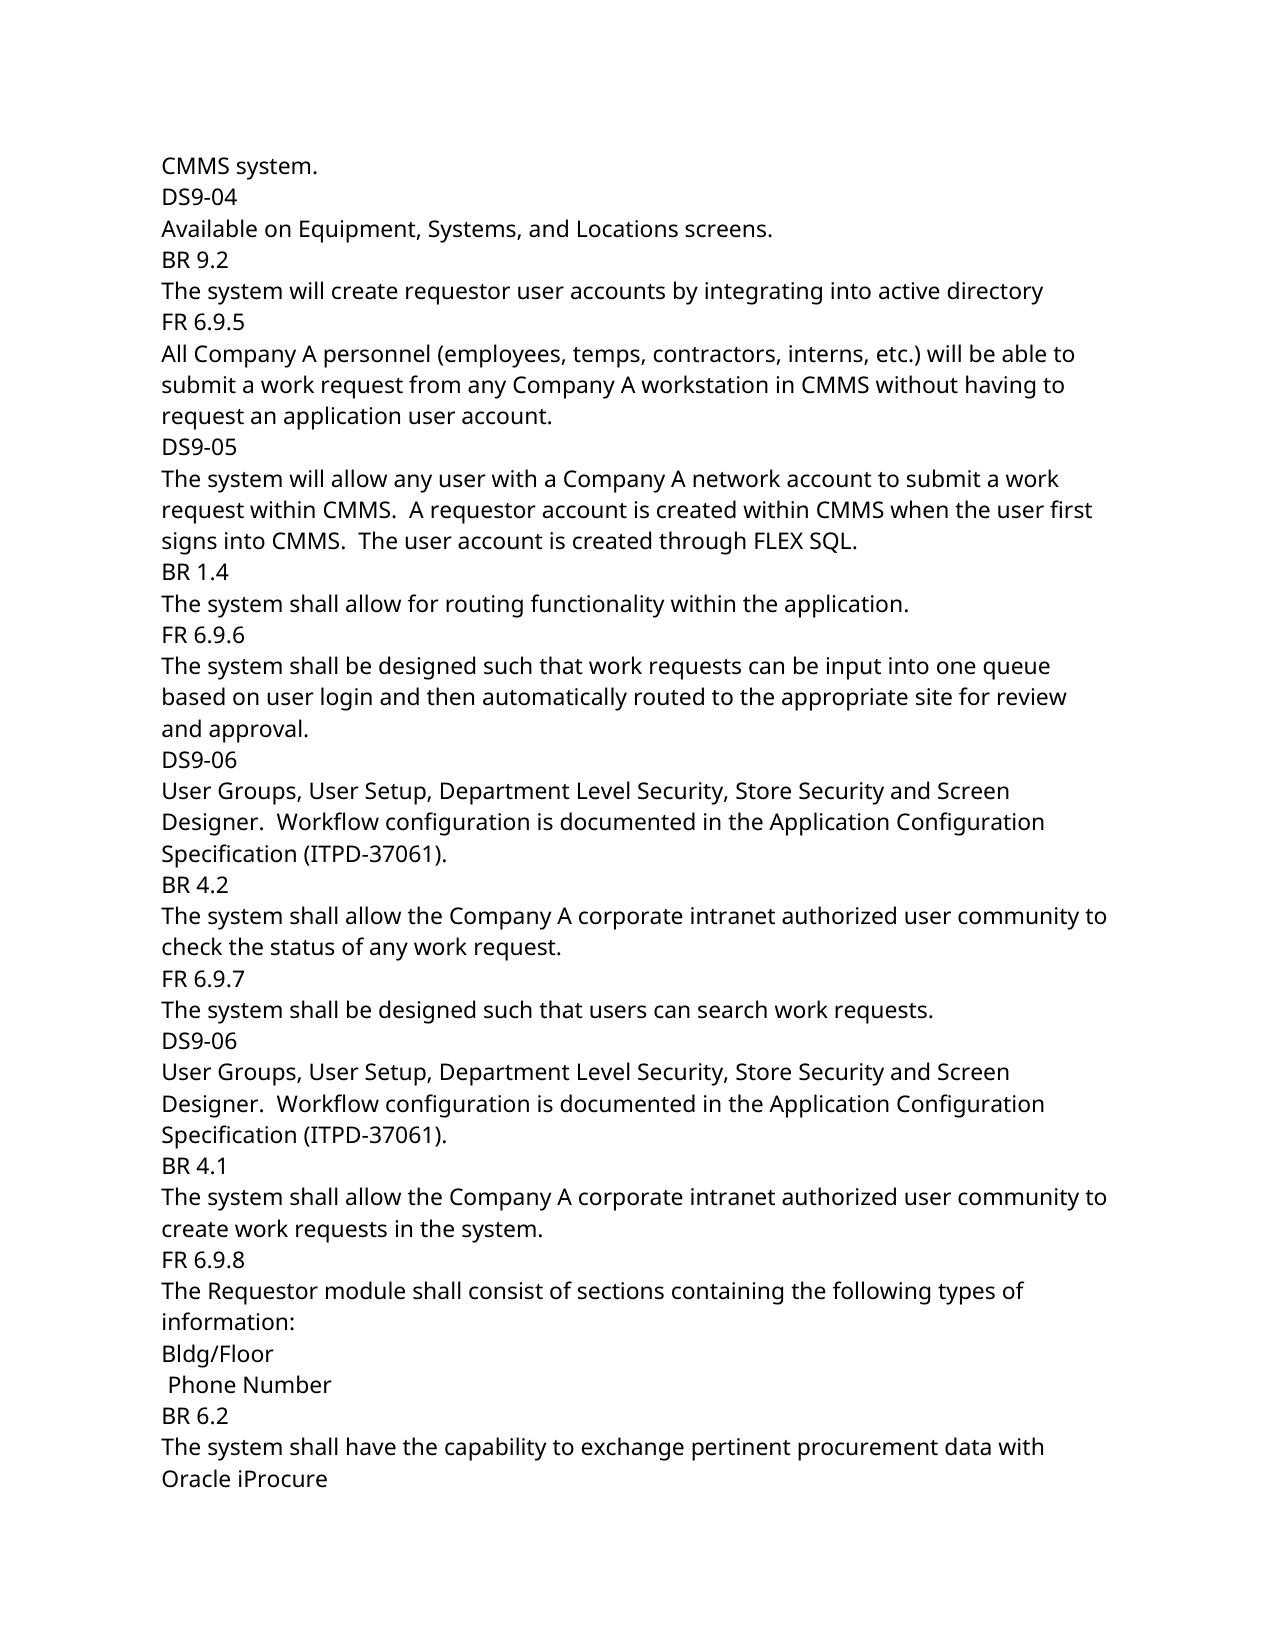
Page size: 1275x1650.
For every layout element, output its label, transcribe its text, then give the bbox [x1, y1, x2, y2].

table_cell DS9-04 [150, 181, 1125, 212]
table_cell FR 6.9.5 [150, 306, 1125, 337]
table_cell DS9-06 [150, 1025, 1125, 1056]
table_cell BR 6.2 [150, 1400, 1125, 1431]
table_cell DS9-06 [150, 744, 1125, 775]
table_cell The system shall be designed such that work requests can be input into one queue based on user login and then automatically routed to the appropriate site for review and approval. [150, 650, 1125, 744]
table_cell The system will allow any user with a Company A network account to submit a work request within CMMS. A requestor account is created within CMMS when the user first signs into CMMS. The user account is created through FLEX SQL. [150, 463, 1125, 556]
table_cell BR 9.2 [150, 244, 1125, 275]
table_cell FR 6.9.7 [150, 963, 1125, 994]
table_cell BR 4.2 [150, 869, 1125, 900]
table_cell Bldg/Floor [150, 1338, 1125, 1369]
table_cell The system shall allow for routing functionality within the application. [150, 588, 1125, 619]
table_cell The system will create requestor user accounts by integrating into active directory [150, 275, 1125, 306]
table_cell The system shall be designed such that users can search work requests. [150, 994, 1125, 1025]
table_cell User Groups, User Setup, Department Level Security, Store Security and Screen Designer. Workflow configuration is documented in the Application Configuration Specification (ITPD-37061). [150, 775, 1125, 869]
table_cell The system shall allow the Company A corporate intranet authorized user community to create work requests in the system. [150, 1181, 1125, 1244]
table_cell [150, 150, 1125, 181]
table_cell Phone Number [150, 1369, 1125, 1400]
table_cell All Company A personnel (employees, temps, contractors, interns, etc.) will be able to submit a work request from any Company A workstation in CMMS without having to request an application user account. [150, 338, 1125, 431]
table_cell Available on Equipment, Systems, and Locations screens. [150, 213, 1125, 244]
table_cell The Requestor module shall consist of sections containing the following types of information: [150, 1275, 1125, 1337]
table_cell The system shall allow the Company A corporate intranet authorized user community to check the status of any work request. [150, 900, 1125, 962]
table_cell FR 6.9.8 [150, 1244, 1125, 1275]
table_cell BR 4.1 [150, 1150, 1125, 1181]
table_cell DS9-05 [150, 431, 1125, 462]
table_cell The system shall have the capability to exchange pertinent procurement data with Oracle iProcure [150, 1431, 1125, 1494]
table_cell FR 6.9.6 [150, 619, 1125, 650]
table_cell BR 1.4 [150, 556, 1125, 587]
table_cell User Groups, User Setup, Department Level Security, Store Security and Screen Designer. Workflow configuration is documented in the Application Configuration Specification (ITPD-37061). [150, 1056, 1125, 1150]
